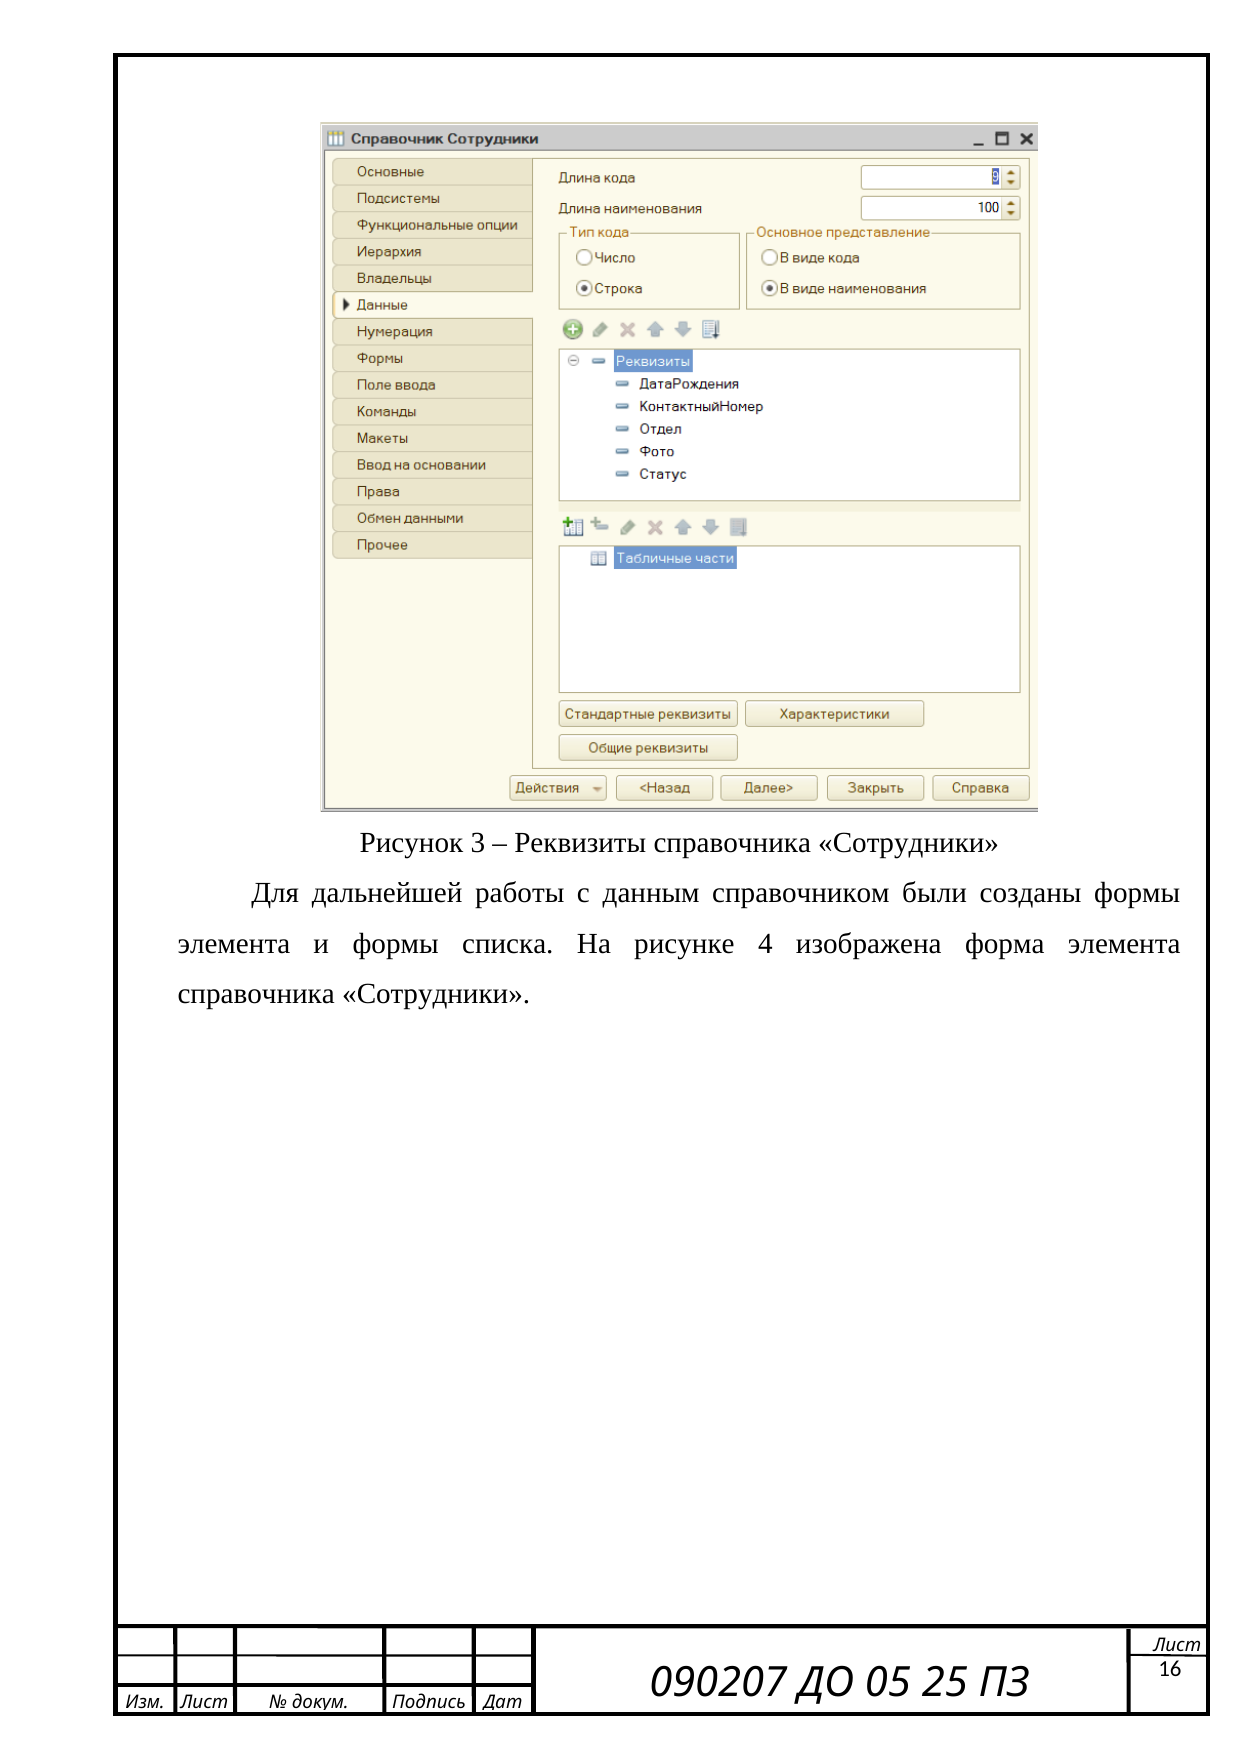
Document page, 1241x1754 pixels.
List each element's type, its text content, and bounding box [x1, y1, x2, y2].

text Рисунок 3 – Реквизиты справочника «Сотрудники» [177, 825, 1181, 859]
text Для дальнейшей работы с данным справочником были созданы формы элемента и формы списка. На рисунке 4 изображена форма элемента справочника «Сотрудники». [177, 876, 1181, 1010]
picture [320, 122, 1038, 812]
